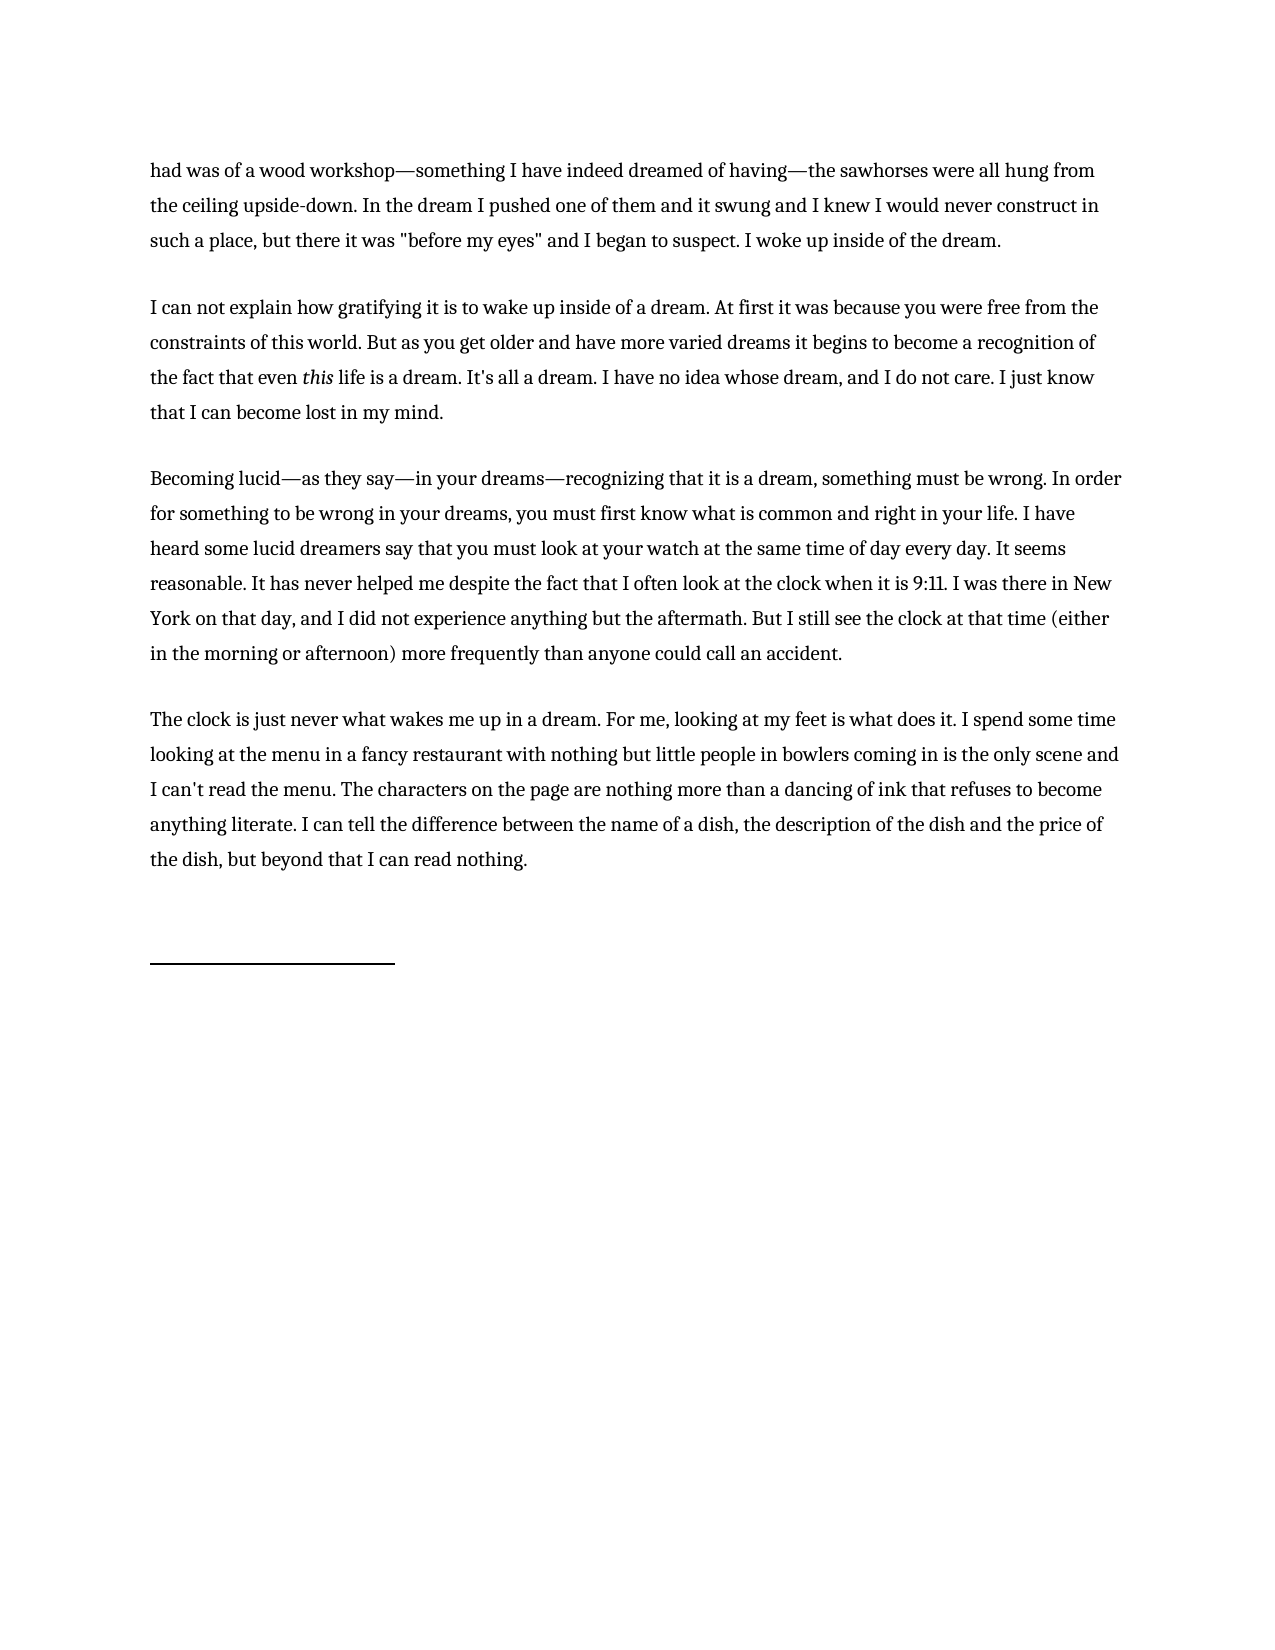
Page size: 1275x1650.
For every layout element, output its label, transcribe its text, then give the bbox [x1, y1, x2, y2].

text I can not explain how gratifying it is to wake up inside of a dream. At first it was because you were free from the constraints of this world. But as you get older and have more varied dreams it begins to become a recognition of the fact that even this life is a dream. It's all a dream. I have no idea whose dream, and I do not care. I just know that I can become lost in my mind. [150, 286, 1125, 426]
text Becoming lucid—as they say—in your dreams—recognizing that it is a dream, something must be wrong. In order for something to be wrong in your dreams, you must first know what is common and right in your life. I have heard some lucid dreamers say that you must look at your watch at the same time of day every day. It seems reasonable. It has never helped me despite the fact that I often look at the clock when it is 9:11. I was there in New York on that day, and I did not experience anything but the aftermath. But I still see the clock at that time (either in the morning or afternoon) more frequently than anyone could call an accident. [150, 457, 1125, 667]
text This is part of the benefit of writing down your dreams when you awake from them. In the dream, you begin to get hints that the room is not right; that it feels familiar and yet can't be because you recognize none of it. One dream I had was of a wood workshop—something I have indeed dreamed of having—the sawhorses were all hung from the ceiling upside-down. In the dream I pushed one of them and it swung and I knew I would never construct in such a place, but there it was "before my eyes" and I began to suspect. I woke up inside of the dream. [150, 150, 1125, 255]
text The clock is just never what wakes me up in a dream. For me, looking at my feet is what does it. I spend some time looking at the menu in a fancy restaurant with nothing but little people in bowlers coming in is the only scene and I can't read the menu. The characters on the page are nothing more than a dancing of ink that refuses to become anything literate. I can tell the difference between the name of a dish, the description of the dish and the price of the dish, but beyond that I can read nothing. [150, 699, 1125, 874]
